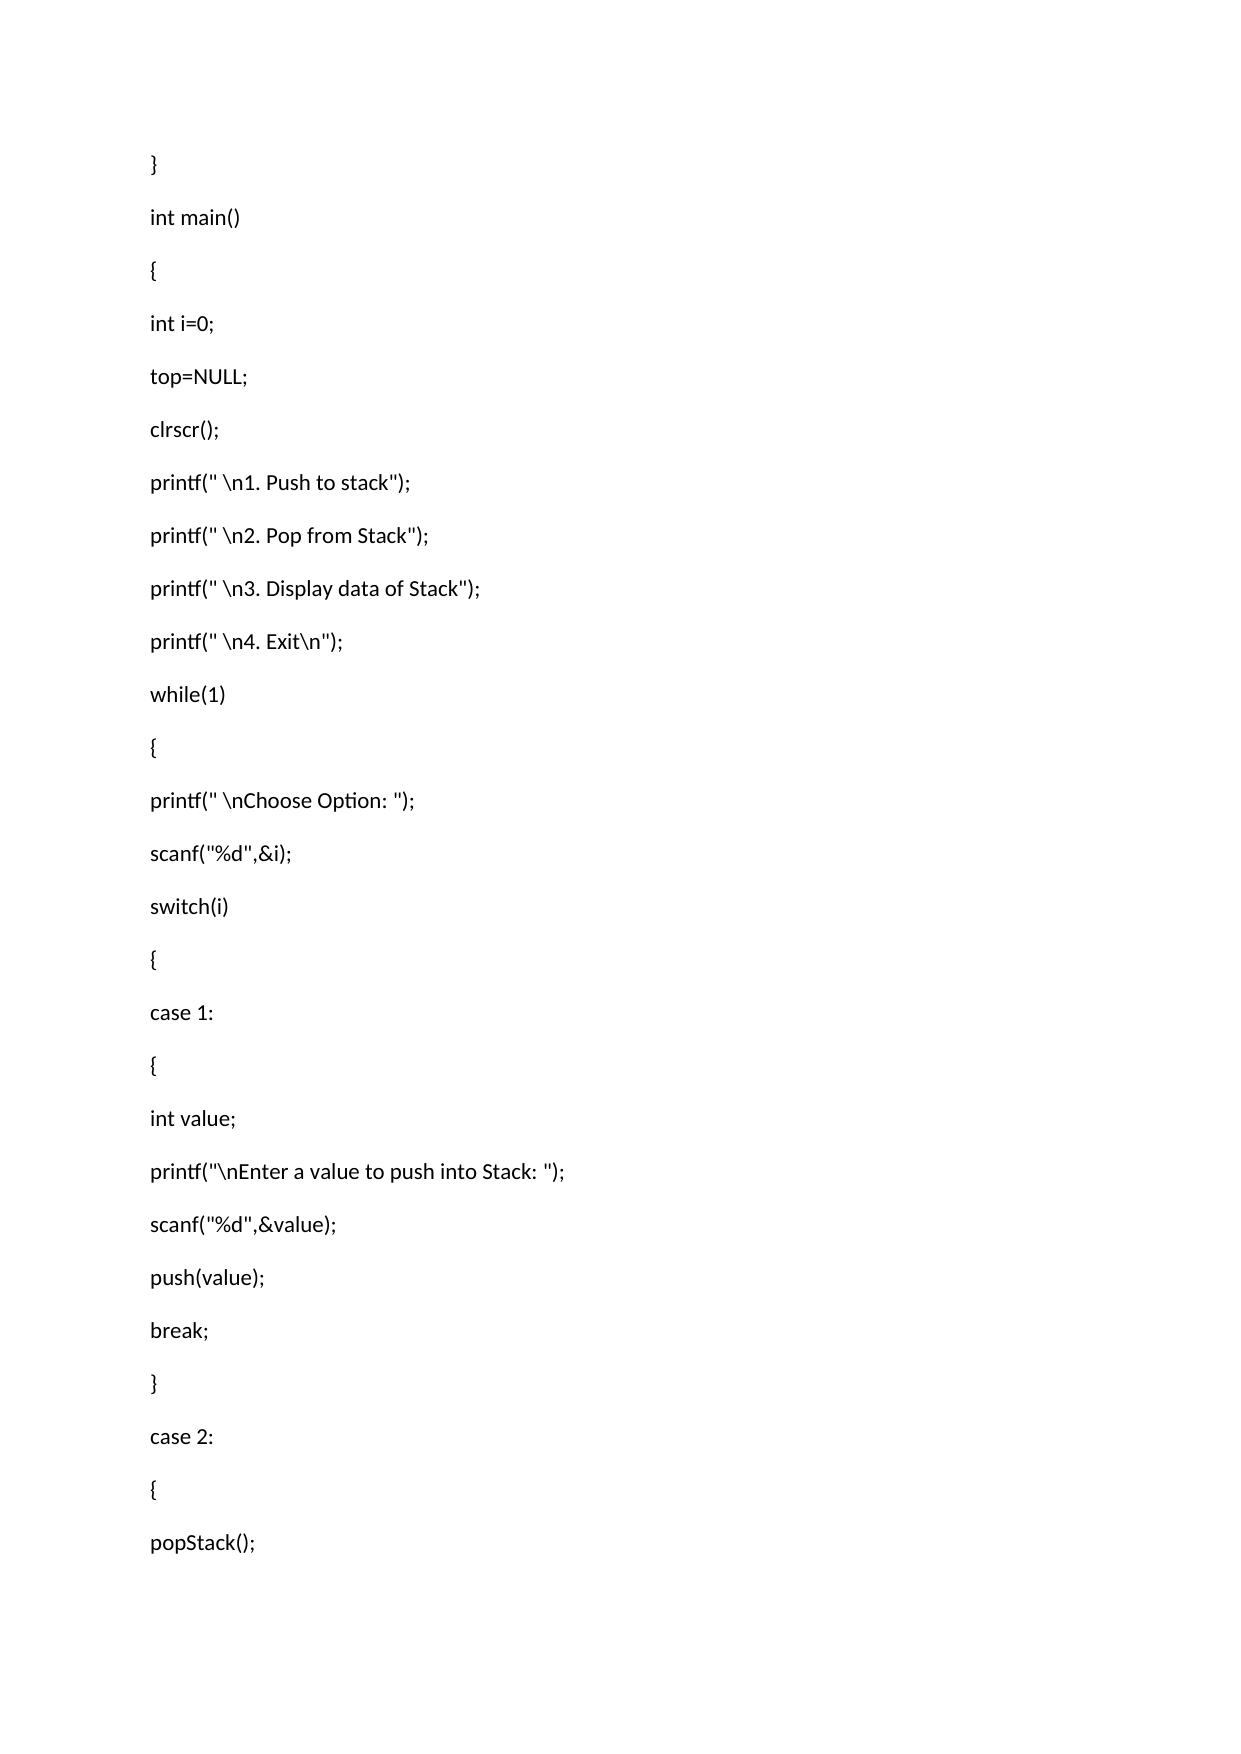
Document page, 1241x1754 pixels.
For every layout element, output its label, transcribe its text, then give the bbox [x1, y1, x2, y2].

text popStack(); [150, 1528, 1090, 1557]
text printf(" \n1. Push to stack"); [150, 468, 1090, 496]
text break; [150, 1316, 1090, 1344]
text { [150, 945, 1090, 973]
text push(value); [150, 1263, 1090, 1291]
text clrscr(); [150, 415, 1090, 443]
text case 1: [150, 998, 1090, 1026]
text int main() [150, 203, 1090, 231]
text switch(i) [150, 892, 1090, 920]
text printf(" \n4. Exit\n"); [150, 627, 1090, 655]
text { [150, 256, 1090, 284]
text scanf("%d",&i); [150, 839, 1090, 867]
text } [150, 1369, 1090, 1397]
text printf(" \n2. Pop from Stack"); [150, 521, 1090, 549]
text top=NULL; [150, 362, 1090, 390]
text int value; [150, 1104, 1090, 1132]
text { [150, 733, 1090, 761]
text printf(" \nChoose Option: "); [150, 786, 1090, 814]
text scanf("%d",&value); [150, 1210, 1090, 1238]
text printf("\nEnter a value to push into Stack: "); [150, 1157, 1090, 1185]
text int i=0; [150, 309, 1090, 337]
text } [150, 150, 1090, 178]
text printf(" \n3. Display data of Stack"); [150, 574, 1090, 602]
text { [150, 1051, 1090, 1079]
text { [150, 1476, 1090, 1503]
text while(1) [150, 680, 1090, 708]
text case 2: [150, 1422, 1090, 1451]
